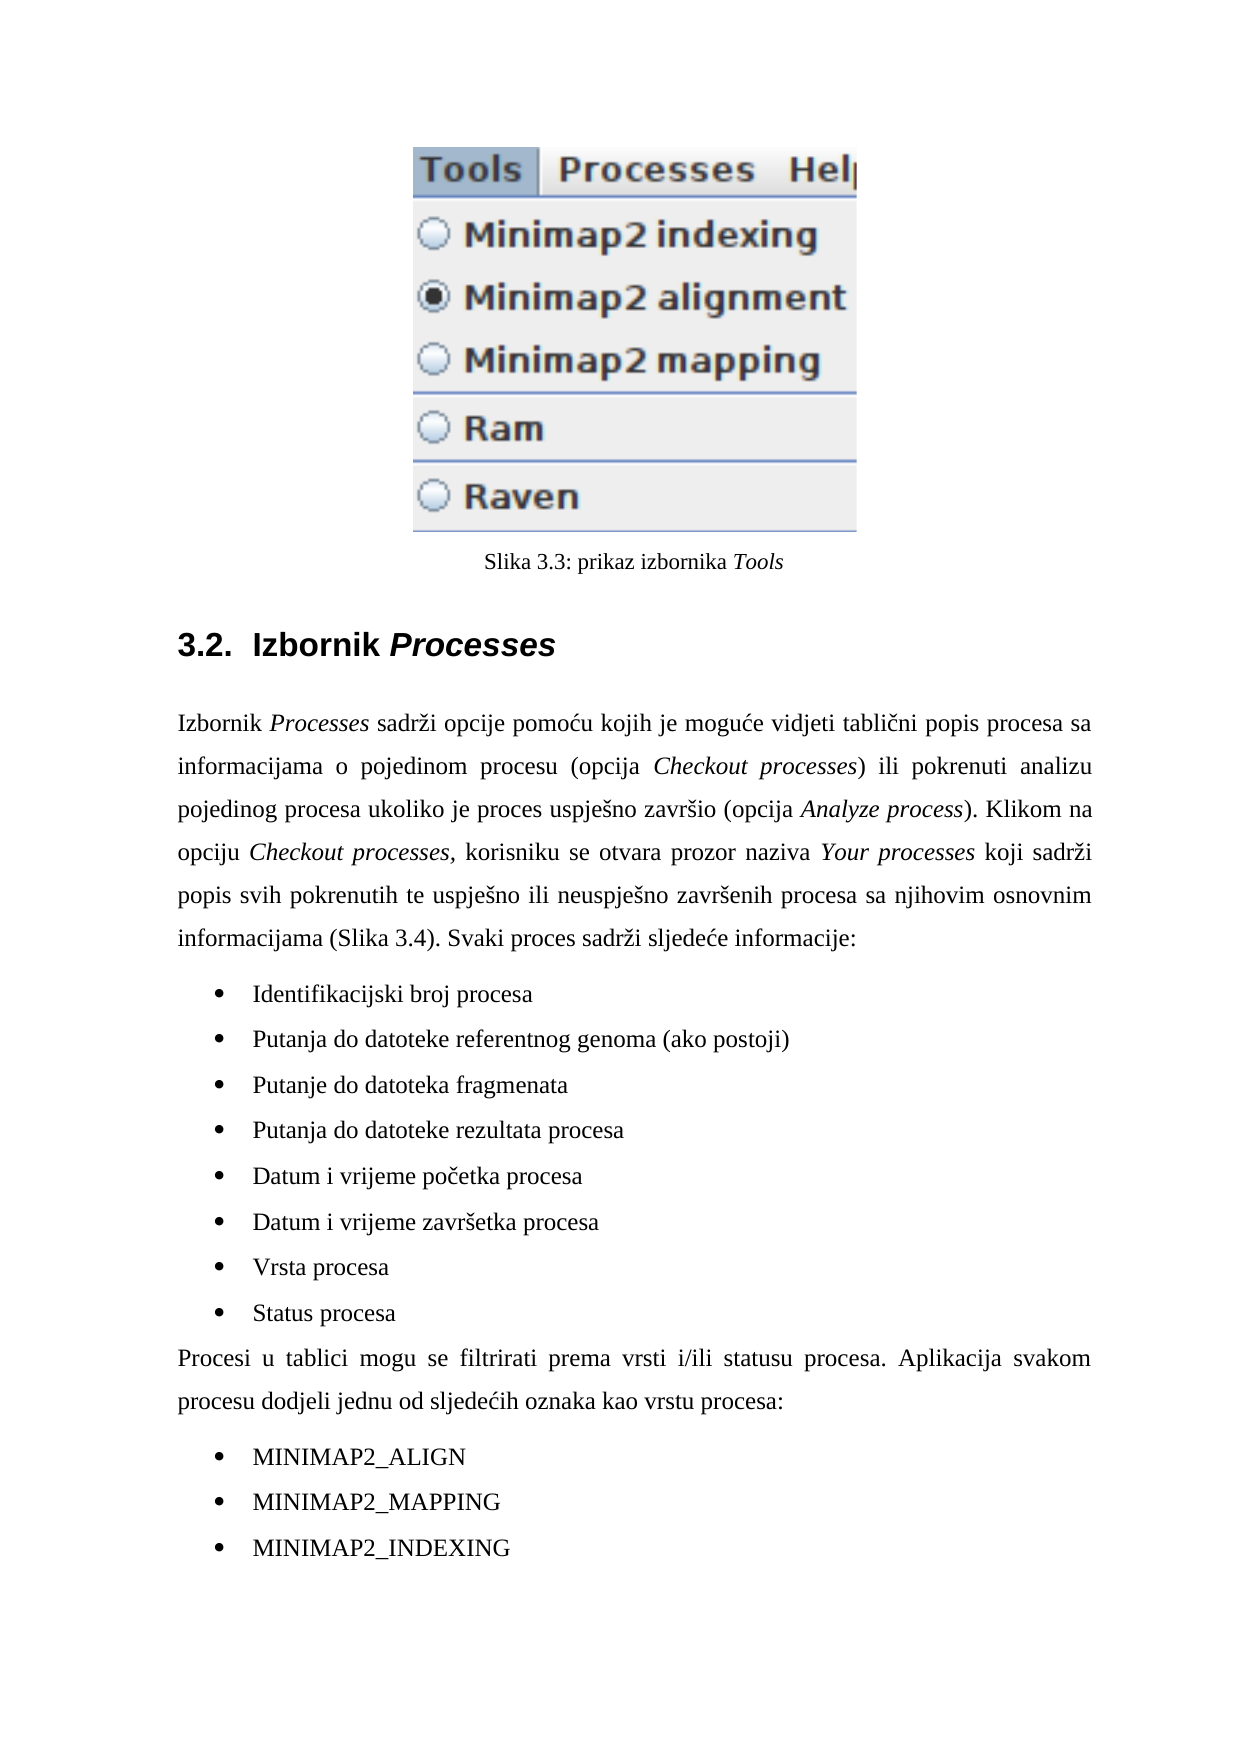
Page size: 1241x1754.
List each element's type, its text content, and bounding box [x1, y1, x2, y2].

list Putanja do datoteke rezultata procesa [215, 1116, 1092, 1144]
list Vrsta procesa [215, 1252, 1092, 1281]
list MINIMAP2_ALIGN [215, 1442, 1092, 1471]
list Putanje do datoteka fragmenata [215, 1070, 1092, 1099]
list MINIMAP2_INDEXING [215, 1533, 1092, 1562]
list Datum i vrijeme završetka procesa [215, 1207, 1092, 1235]
text Procesi u tablici mogu se filtrirati prema vrsti i/ili statusu procesa. Aplikacija svakom procesu dodjeli jednu od sljedećih oznaka kao vrstu procesa: [177, 1343, 1092, 1415]
list Status procesa [215, 1298, 1092, 1326]
picture [413, 147, 857, 532]
list Datum i vrijeme početka procesa [215, 1161, 1092, 1190]
list MINIMAP2_MAPPING [215, 1487, 1092, 1516]
list Putanja do datoteke referentnog genoma (ako postoji) [215, 1024, 1092, 1053]
list Identifikacijski broj procesa [215, 979, 1092, 1008]
subtitle Izbornik Processes [177, 625, 1092, 664]
